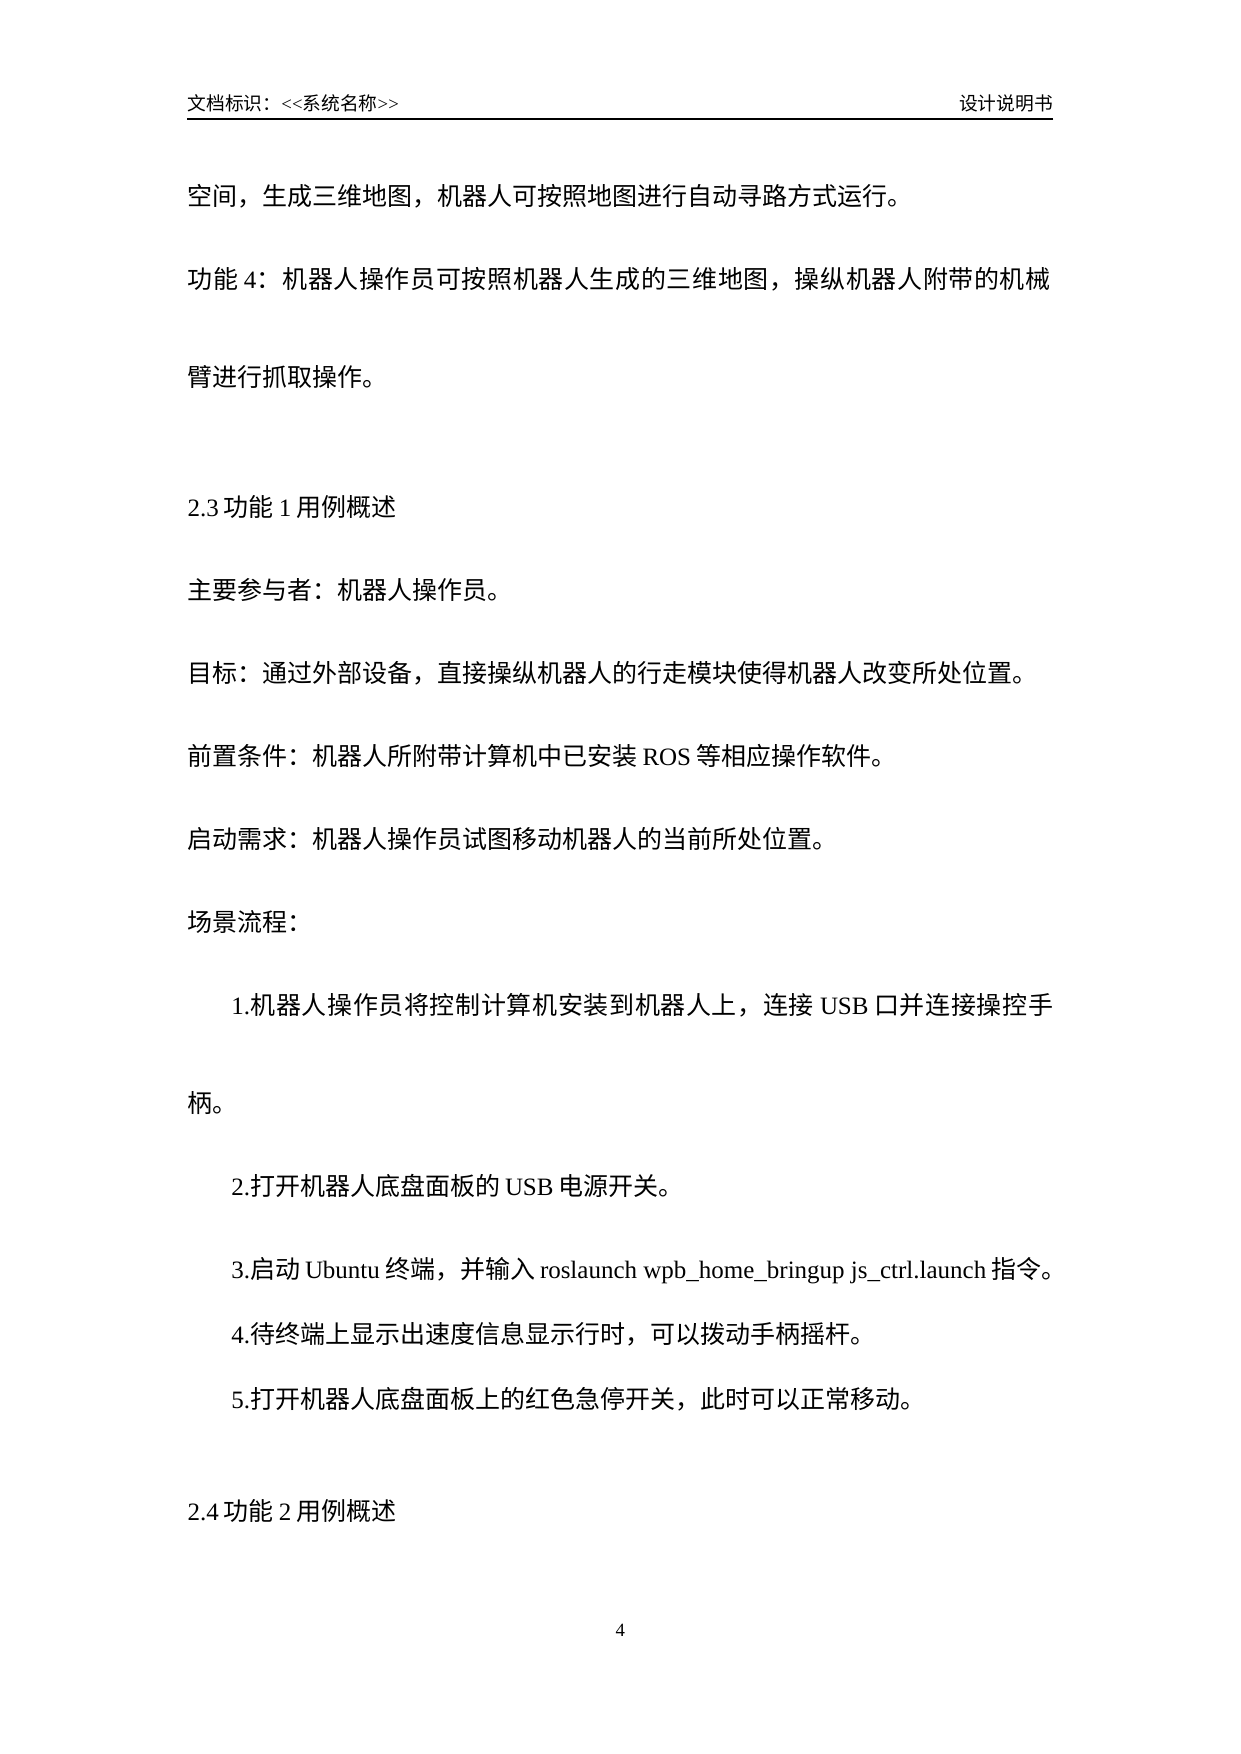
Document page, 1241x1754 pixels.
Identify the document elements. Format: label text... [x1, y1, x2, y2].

text 功能4：机器人操作员可按照机器人生成的三维地图，操纵机器人附带的机械臂进行抓取操作。 [187, 245, 1053, 408]
text 4.待终端上显示出速度信息显示行时，可以拨动手柄摇杆。 [187, 1300, 1053, 1365]
text 目标：通过外部设备，直接操纵机器人的行走模块使得机器人改变所处位置。 [187, 639, 1053, 704]
text 主要参与者：机器人操作员。 [187, 556, 1053, 621]
text 5.打开机器人底盘面板上的红色急停开关，此时可以正常移动。 [187, 1365, 1053, 1430]
text 场景流程： [187, 888, 1053, 953]
text 2.打开机器人底盘面板的USB电源开关。 [187, 1152, 1053, 1217]
text 启动需求：机器人操作员试图移动机器人的当前所处位置。 [187, 805, 1053, 870]
text 前置条件：机器人所附带计算机中已安装ROS等相应操作软件。 [187, 722, 1053, 787]
text 3.启动Ubuntu终端，并输入roslaunch wpb_home_bringup js_ctrl.launch指令。 [187, 1235, 1053, 1300]
text 2.4功能2用例概述 [187, 1477, 1053, 1542]
text 1.机器人操作员将控制计算机安装到机器人上，连接USB口并连接操控手柄。 [187, 971, 1053, 1134]
text 2.3功能1用例概述 [187, 473, 1053, 538]
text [187, 162, 1053, 227]
